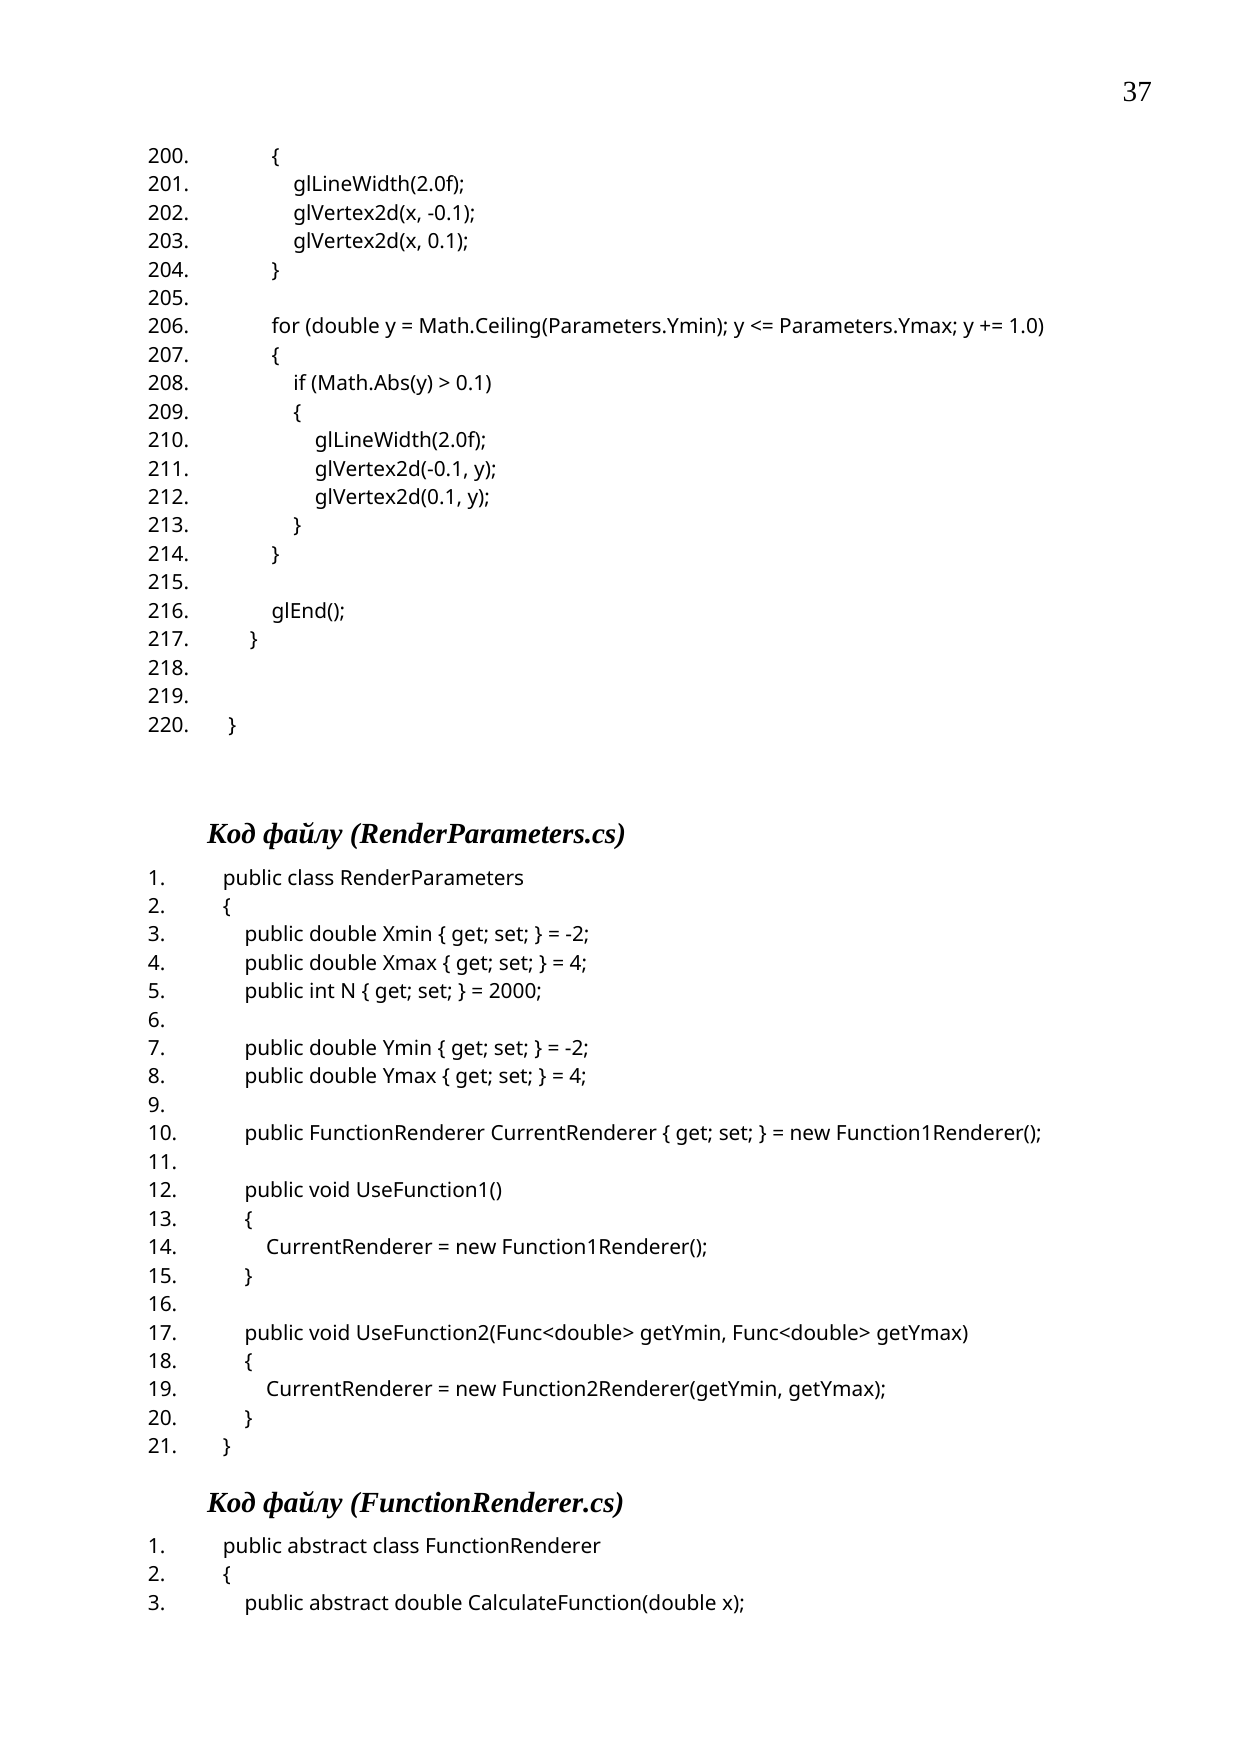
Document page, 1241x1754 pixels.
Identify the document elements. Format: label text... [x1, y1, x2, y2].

list public double Xmin { get; set; } = -2; [148, 919, 1152, 948]
subtitle Код файлу (RenderParameters.cs) [148, 817, 1152, 850]
list CurrentRenderer = new Function1Renderer(); [148, 1232, 1152, 1261]
list glLineWidth(2.0f); [148, 425, 1152, 454]
list public FunctionRenderer CurrentRenderer { get; set; } = new Function1Renderer(); [148, 1118, 1152, 1147]
list { [148, 1559, 1152, 1588]
list } [148, 255, 1152, 283]
list } [148, 710, 1152, 738]
list public double Ymin { get; set; } = -2; [148, 1033, 1152, 1062]
list public void UseFunction1() [148, 1175, 1152, 1204]
list glEnd(); [148, 596, 1152, 624]
list public abstract class FunctionRenderer [148, 1531, 1152, 1559]
list if (Math.Abs(y) > 0.1) [148, 368, 1152, 397]
list { [148, 397, 1152, 425]
list for (double y = Math.Ceiling(Parameters.Ymin); y <= Parameters.Ymax; y += 1.0) [148, 312, 1152, 340]
list } [148, 1431, 1152, 1460]
list glVertex2d(x, 0.1); [148, 226, 1152, 255]
list public class RenderParameters [148, 863, 1152, 891]
list glVertex2d(-0.1, y); [148, 454, 1152, 482]
list glVertex2d(x, -0.1); [148, 198, 1152, 226]
list glVertex2d(0.1, y); [148, 482, 1152, 511]
list CurrentRenderer = new Function2Renderer(getYmin, getYmax); [148, 1374, 1152, 1403]
list { [148, 1346, 1152, 1374]
subtitle Код файлу (FunctionRenderer.cs) [148, 1485, 1152, 1518]
list { [148, 891, 1152, 919]
list } [148, 624, 1152, 653]
list { [148, 340, 1152, 368]
list { [148, 1204, 1152, 1232]
list public abstract double CalculateFunction(double x); [148, 1588, 1152, 1616]
list public double Ymax { get; set; } = 4; [148, 1062, 1152, 1090]
list public double Xmax { get; set; } = 4; [148, 948, 1152, 976]
list public void UseFunction2(Func<double> getYmin, Func<double> getYmax) [148, 1318, 1152, 1346]
list { [148, 141, 1152, 169]
list public int N { get; set; } = 2000; [148, 976, 1152, 1005]
list glLineWidth(2.0f); [148, 169, 1152, 198]
list } [148, 1261, 1152, 1289]
list } [148, 511, 1152, 539]
list } [148, 539, 1152, 567]
list } [148, 1403, 1152, 1431]
